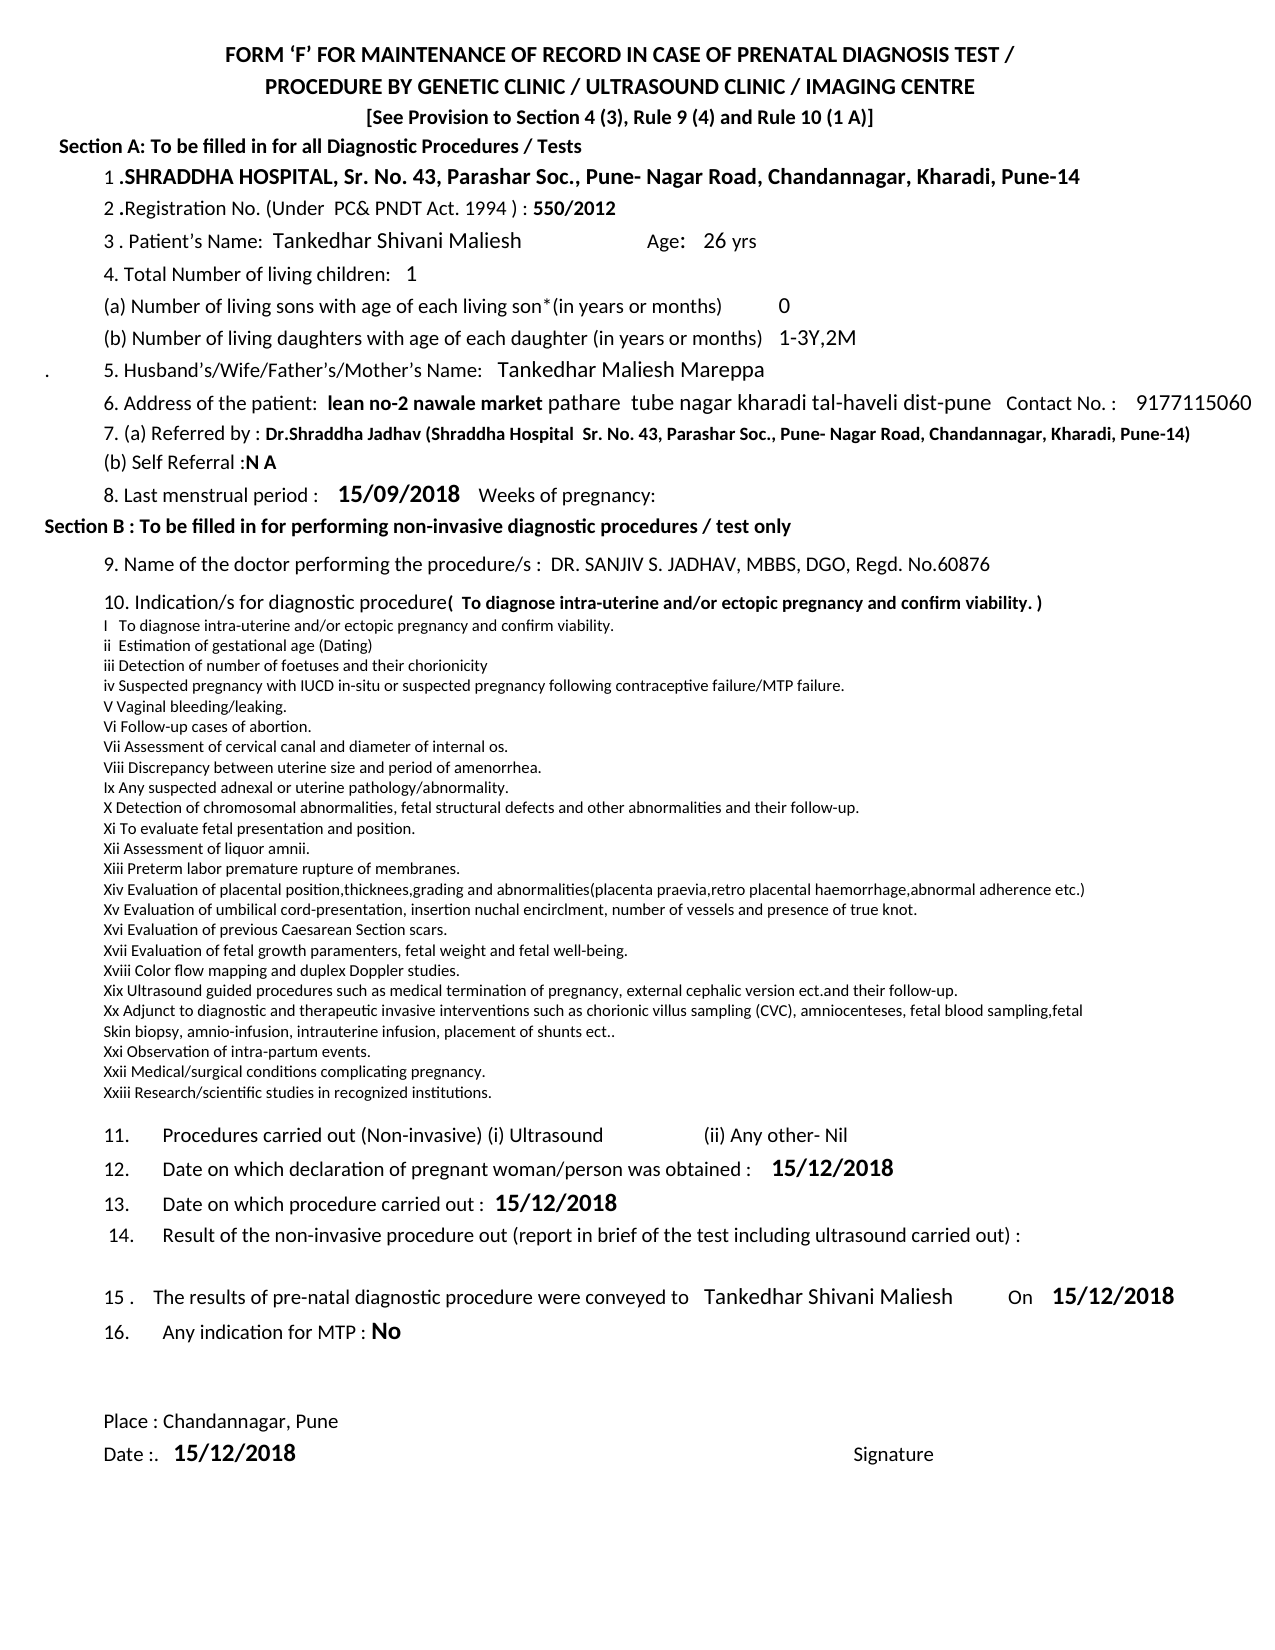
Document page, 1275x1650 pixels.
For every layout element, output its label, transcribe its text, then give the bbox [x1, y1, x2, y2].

text 14. Result of the non-invasive procedure out (report in brief of the test including ultrasound carried out) : [103, 1222, 1226, 1247]
text ii Estimation of gestational age (Dating) [0, 635, 1196, 655]
text 6. Address of the patient: lean no-2 nawale market Contact No. : [103, 388, 1255, 416]
text FORM ‘F’ FOR MAINTENANCE OF RECORD IN CASE OF PRENATAL DIAGNOSIS TEST / [44, 40, 1196, 68]
text 13. Date on which procedure carried out : [0, 1187, 1275, 1217]
text (b) Number of living daughters with age of each daughter (in years or months) [44, 323, 1255, 351]
text Section B : To be filled in for performing non-invasive diagnostic procedures / test only [44, 513, 1255, 538]
text iv Suspected pregnancy with IUCD in-situ or suspected pregnancy following contraceptive failure/MTP failure. [0, 676, 1196, 696]
text 2 .Registration No. (Under PC& PNDT Act. 1994 ) : 550/2012 [44, 195, 1196, 220]
text Xv Evaluation of umbilical cord-presentation, insertion nuchal encirclment, number of vessels and presence of true knot. [0, 899, 1275, 919]
text Xix Ultrasound guided procedures such as medical termination of pregnancy, external cephalic version ect.and their follow-up. [0, 980, 1275, 1001]
text 1 .SHRADDHA HOSPITAL, Sr. No. 43, Parashar Soc., Pune- Nagar Road, Chandannagar, Kharadi, Pune-14 [44, 162, 1196, 191]
text V Vaginal bleeding/leaking. [0, 696, 1196, 716]
text I To diagnose intra-uterine and/or ectopic pregnancy and confirm viability. [75, 615, 1255, 635]
text Xxiii Research/scientific studies in recognized institutions. [0, 1082, 1275, 1102]
text Section A: To be filled in for all Diagnostic Procedures / Tests [44, 133, 1196, 159]
text (a) Number of living sons with age of each living son*(in years or months) [44, 291, 1255, 319]
text Xiv Evaluation of placental position,thicknees,grading and abnormalities(placenta praevia,retro placental haemorrhage,abnormal adherence etc.) [0, 879, 1275, 899]
text Vi Follow-up cases of abortion. [0, 716, 1196, 737]
text Viii Discrepancy between uterine size and period of amenorrhea. [0, 757, 1196, 777]
text 9. Name of the doctor performing the procedure/s : DR. SANJIV S. JADHAV, MBBS, DGO, Regd. No.60876 [0, 551, 1255, 577]
text [See Provision to Section 4 (3), Rule 9 (4) and Rule 10 (1 A)] [44, 104, 1196, 129]
text 12. Date on which declaration of pregnant woman/person was obtained : [0, 1152, 1275, 1182]
text 15 . The results of pre-natal diagnostic procedure were conveyed to On [0, 1280, 1275, 1311]
text Skin biopsy, amnio-infusion, intrauterine infusion, placement of shunts ect.. [0, 1021, 1275, 1041]
text Xvii Evaluation of fetal growth paramenters, fetal weight and fetal well-being. [0, 940, 1275, 960]
text (b) Self Referral :N A [44, 449, 1255, 474]
text Place : Chandannagar, Pune [0, 1408, 1275, 1434]
text Xi To evaluate fetal presentation and position. [0, 818, 1196, 838]
text 7. (a) Referred by : Dr.Shraddha Jadhav (Shraddha Hospital Sr. No. 43, Parashar Soc., Pune- Nagar Road, Chandannagar, Kharadi, Pune-14) [44, 420, 1255, 445]
text iii Detection of number of foetuses and their chorionicity [0, 655, 1196, 676]
text Xiii Preterm labor premature rupture of membranes. [0, 858, 1196, 879]
text X Detection of chromosomal abnormalities, fetal structural defects and other abnormalities and their follow-up. [0, 798, 1196, 818]
text 8. Last menstrual period : Weeks of pregnancy: [44, 478, 1255, 509]
text Xxi Observation of intra-partum events. [103, 1041, 1275, 1062]
text Vii Assessment of cervical canal and diameter of internal os. [0, 737, 1196, 757]
text Xvi Evaluation of previous Caesarean Section scars. [0, 919, 1275, 940]
text Xviii Color flow mapping and duplex Doppler studies. [0, 960, 1275, 980]
text 10. Indication/s for diagnostic procedure( To diagnose intra-uterine and/or ectopic pregnancy and confirm viability. ) [75, 589, 1255, 615]
text PROCEDURE BY GENETIC CLINIC / ULTRASOUND CLINIC / IMAGING CENTRE [44, 72, 1196, 100]
text 11. Procedures carried out (Non-invasive) (i) Ultrasound (ii) Any other- Nil [0, 1123, 1275, 1148]
text . 5. Husband’s/Wife/Father’s/Mother’s Name: [44, 355, 1255, 383]
text 4. Total Number of living children: [44, 259, 1196, 287]
text 16. Any indication for MTP : No [0, 1315, 1275, 1346]
text Xii Assessment of liquor amnii. [0, 838, 1196, 858]
text Ix Any suspected adnexal or uterine pathology/abnormality. [0, 777, 1196, 798]
text Date :. Signature [0, 1438, 1275, 1468]
text Xx Adjunct to diagnostic and therapeutic invasive interventions such as chorionic villus sampling (CVC), amniocenteses, fetal blood sampling,fetal [0, 1001, 1275, 1021]
text Xxii Medical/surgical conditions complicating pregnancy. [0, 1062, 1275, 1082]
text 3 . Patient’s Name: Age: yrs [44, 224, 1166, 254]
